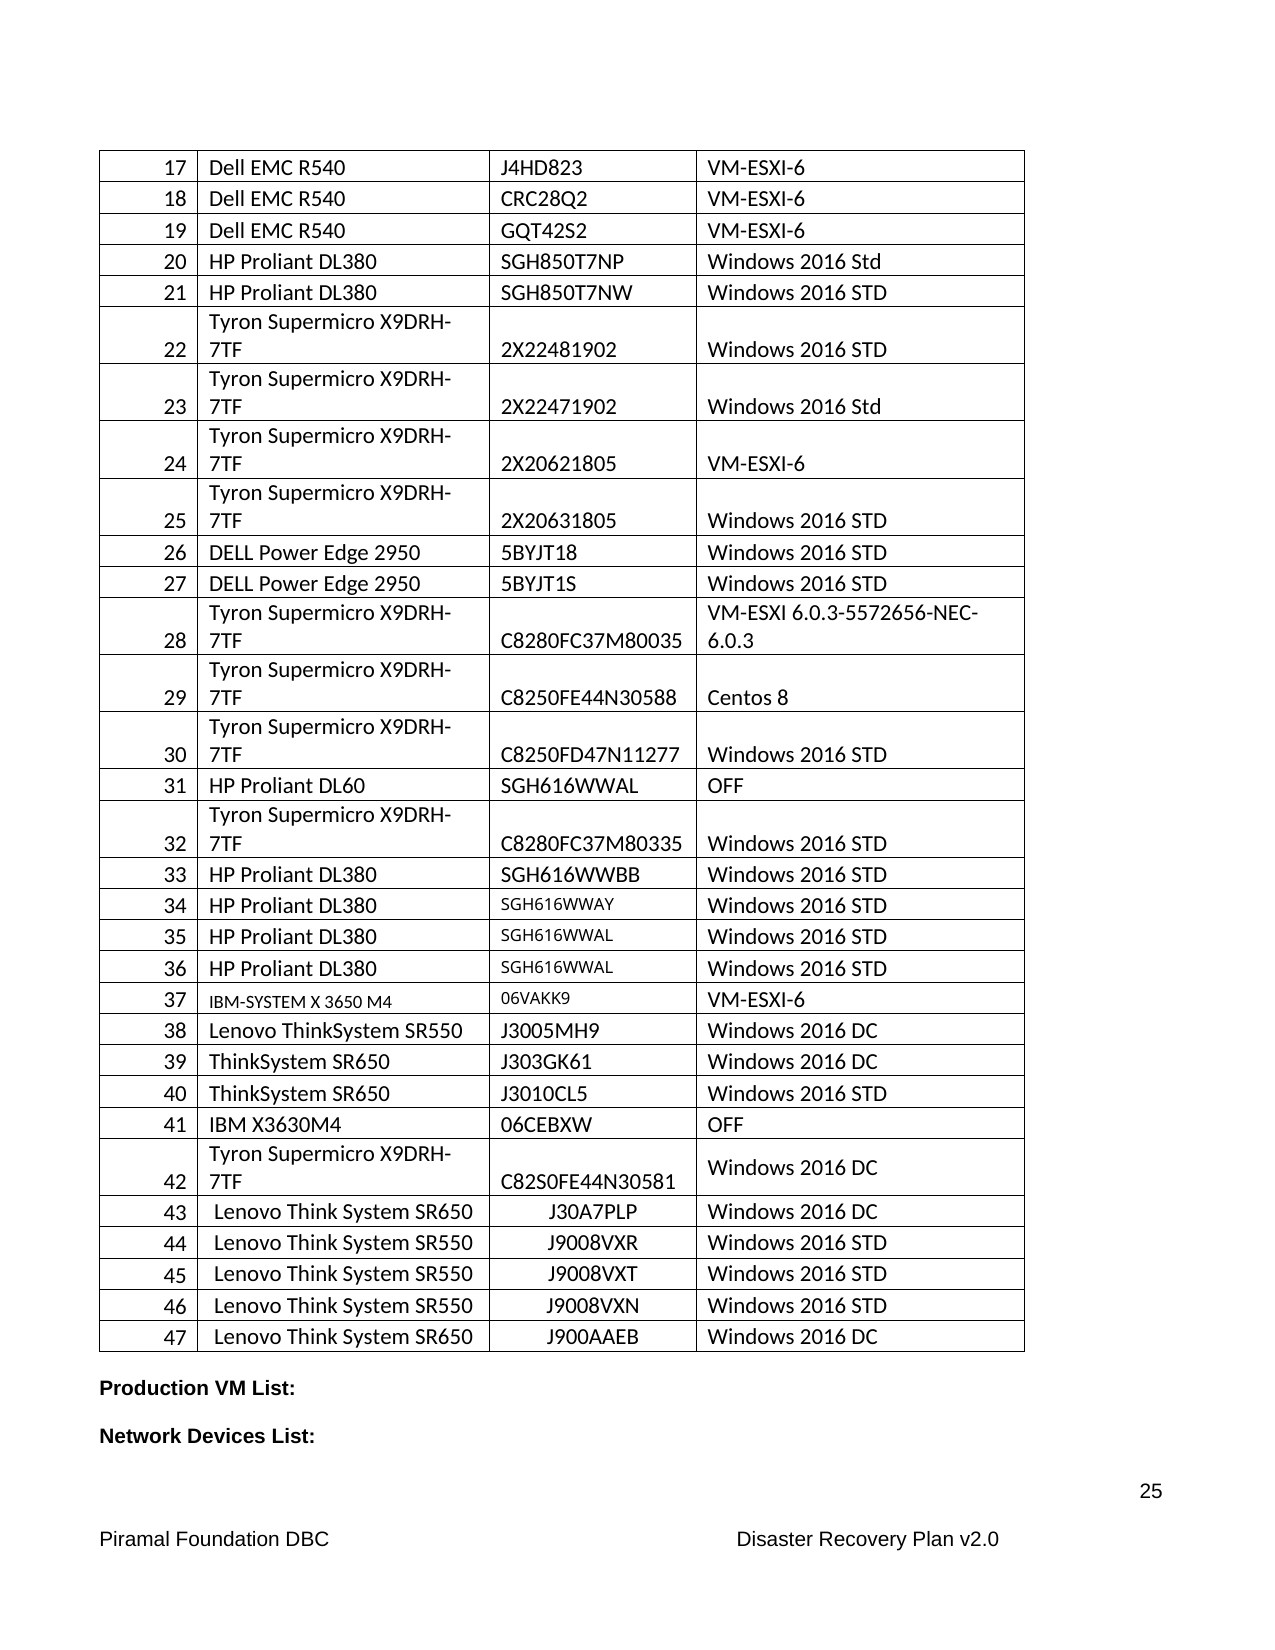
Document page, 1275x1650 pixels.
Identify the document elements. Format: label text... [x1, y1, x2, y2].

text Production VM List: [99, 1376, 1162, 1400]
table_cell 46 [100, 1290, 197, 1320]
table_cell SGH616WWAY [490, 889, 696, 919]
table_cell J303GK61 [490, 1045, 696, 1075]
table_cell 06VAKK9 [490, 983, 696, 1013]
table_cell VM-ESXI-6 [697, 421, 1024, 477]
table_cell 43 [100, 1196, 197, 1226]
table_cell 36 [100, 951, 197, 982]
table_cell 23 [100, 364, 197, 420]
table_cell 32 [100, 801, 197, 857]
table_cell Tyron Supermicro X9DRH-7TF [198, 307, 489, 363]
table_cell Windows 2016 Std [697, 364, 1024, 420]
table_cell SGH616WWAL [490, 920, 696, 950]
table_cell J9008VXN [490, 1290, 696, 1320]
table_cell 2X22471902 [490, 364, 696, 420]
table_cell SGH850T7NP [490, 245, 696, 275]
table_cell VM-ESXI 6.0.3-5572656-NEC-6.0.3 [697, 598, 1024, 654]
table_cell DELL Power Edge 2950 [198, 536, 489, 566]
table_cell HP Proliant DL380 [198, 858, 489, 888]
table_cell OFF [697, 1108, 1024, 1138]
table_cell Windows 2016 STD [697, 1290, 1024, 1320]
table_cell J3005MH9 [490, 1014, 696, 1044]
table_cell C8280FC37M80035 [490, 598, 696, 654]
table_cell SGH850T7NW [490, 276, 696, 306]
table_cell Centos 8 [697, 655, 1024, 711]
table_cell Windows 2016 DC [697, 1014, 1024, 1044]
table_cell CRC28Q2 [490, 182, 696, 212]
table_cell HP Proliant DL380 [198, 245, 489, 275]
table_cell 18 [100, 182, 197, 212]
table_cell 2X20621805 [490, 421, 696, 477]
table_cell 30 [100, 712, 197, 768]
table_cell VM-ESXI-6 [697, 182, 1024, 212]
table_cell Windows 2016 Std [697, 245, 1024, 275]
table_cell HP Proliant DL380 [198, 276, 489, 306]
table_cell OFF [697, 769, 1024, 799]
table_cell Lenovo Think System SR550 [198, 1227, 489, 1257]
table_cell Windows 2016 STD [697, 567, 1024, 597]
table_cell VM-ESXI-6 [697, 151, 1024, 181]
table_cell Tyron Supermicro X9DRH-7TF [198, 655, 489, 711]
table_cell C8250FE44N30588 [490, 655, 696, 711]
table_cell SGH616WWAL [490, 769, 696, 799]
table_cell 26 [100, 536, 197, 566]
table_cell 17 [100, 151, 197, 181]
table_cell HP Proliant DL380 [198, 889, 489, 919]
table_cell Lenovo Think System SR650 [198, 1196, 489, 1226]
table_cell 20 [100, 245, 197, 275]
table_cell 28 [100, 598, 197, 654]
table_cell VM-ESXI-6 [697, 983, 1024, 1013]
table_cell Tyron Supermicro X9DRH-7TF [198, 421, 489, 477]
table_cell 35 [100, 920, 197, 950]
table_cell HP Proliant DL380 [198, 951, 489, 982]
table_cell 33 [100, 858, 197, 888]
table_cell HP Proliant DL60 [198, 769, 489, 799]
table_cell Dell EMC R540 [198, 214, 489, 244]
table_cell 40 [100, 1076, 197, 1107]
table_cell 45 [100, 1259, 197, 1289]
table_cell Tyron Supermicro X9DRH-7TF [198, 712, 489, 768]
table_cell 38 [100, 1014, 197, 1044]
table_cell Lenovo Think System SR550 [198, 1290, 489, 1320]
table_cell 37 [100, 983, 197, 1013]
table_cell C8280FC37M80335 [490, 801, 696, 857]
table_cell Windows 2016 STD [697, 479, 1024, 534]
table_cell 22 [100, 307, 197, 363]
table_cell Lenovo Think System SR650 [198, 1321, 489, 1351]
table_cell IBM X3630M4 [198, 1108, 489, 1138]
table_cell Windows 2016 STD [697, 307, 1024, 363]
table_cell Windows 2016 STD [697, 951, 1024, 982]
table_cell 39 [100, 1045, 197, 1075]
table_cell Windows 2016 DC [697, 1045, 1024, 1075]
table_cell Windows 2016 DC [697, 1196, 1024, 1226]
table_cell J3010CL5 [490, 1076, 696, 1107]
table_cell 27 [100, 567, 197, 597]
table_cell C8250FD47N11277 [490, 712, 696, 768]
table_cell ThinkSystem SR650 [198, 1076, 489, 1107]
table_cell J9008VXR [490, 1227, 696, 1257]
table_cell Windows 2016 STD [697, 801, 1024, 857]
table_cell SGH616WWAL [490, 951, 696, 982]
table_cell 44 [100, 1227, 197, 1257]
table_cell 5BYJT1S [490, 567, 696, 597]
table_cell VM-ESXI-6 [697, 214, 1024, 244]
table_cell 06CEBXW [490, 1108, 696, 1138]
table_cell Dell EMC R540 [198, 151, 489, 181]
table_cell 24 [100, 421, 197, 477]
table_cell SGH616WWBB [490, 858, 696, 888]
table_cell DELL Power Edge 2950 [198, 567, 489, 597]
table_cell Windows 2016 DC [697, 1139, 1024, 1195]
table_cell Tyron Supermicro X9DRH-7TF [198, 1139, 489, 1195]
table_cell Windows 2016 STD [697, 536, 1024, 566]
table_cell J30A7PLP [490, 1196, 696, 1226]
table_cell 47 [100, 1321, 197, 1351]
table_cell J9008VXT [490, 1259, 696, 1289]
table_cell 21 [100, 276, 197, 306]
table_cell 25 [100, 479, 197, 534]
table_cell 29 [100, 655, 197, 711]
table_cell 41 [100, 1108, 197, 1138]
table_cell HP Proliant DL380 [198, 920, 489, 950]
table_cell Windows 2016 STD [697, 889, 1024, 919]
table_cell 34 [100, 889, 197, 919]
table_cell Windows 2016 STD [697, 858, 1024, 888]
table_cell C82S0FE44N30581 [490, 1139, 696, 1195]
table_cell GQT42S2 [490, 214, 696, 244]
text Network Devices List: [99, 1424, 1162, 1448]
table_cell 2X20631805 [490, 479, 696, 534]
table_cell 5BYJT18 [490, 536, 696, 566]
table_cell Tyron Supermicro X9DRH-7TF [198, 364, 489, 420]
table_cell Windows 2016 DC [697, 1321, 1024, 1351]
table_cell Windows 2016 STD [697, 276, 1024, 306]
table_cell J900AAEB [490, 1321, 696, 1351]
table_cell Windows 2016 STD [697, 920, 1024, 950]
table_cell ThinkSystem SR650 [198, 1045, 489, 1075]
table_cell Tyron Supermicro X9DRH-7TF [198, 479, 489, 534]
table_cell 42 [100, 1139, 197, 1195]
table_cell 19 [100, 214, 197, 244]
table_cell Tyron Supermicro X9DRH-7TF [198, 801, 489, 857]
table_cell Windows 2016 STD [697, 1076, 1024, 1107]
table_cell Dell EMC R540 [198, 182, 489, 212]
table_cell Tyron Supermicro X9DRH-7TF [198, 598, 489, 654]
table_cell 2X22481902 [490, 307, 696, 363]
table_cell Lenovo Think System SR550 [198, 1259, 489, 1289]
table_cell 31 [100, 769, 197, 799]
table_cell Windows 2016 STD [697, 712, 1024, 768]
table_cell Lenovo ThinkSystem SR550 [198, 1014, 489, 1044]
table_cell J4HD823 [490, 151, 696, 181]
table_cell Windows 2016 STD [697, 1227, 1024, 1257]
table_cell IBM-SYSTEM X 3650 M4 [198, 983, 489, 1013]
table_cell Windows 2016 STD [697, 1259, 1024, 1289]
